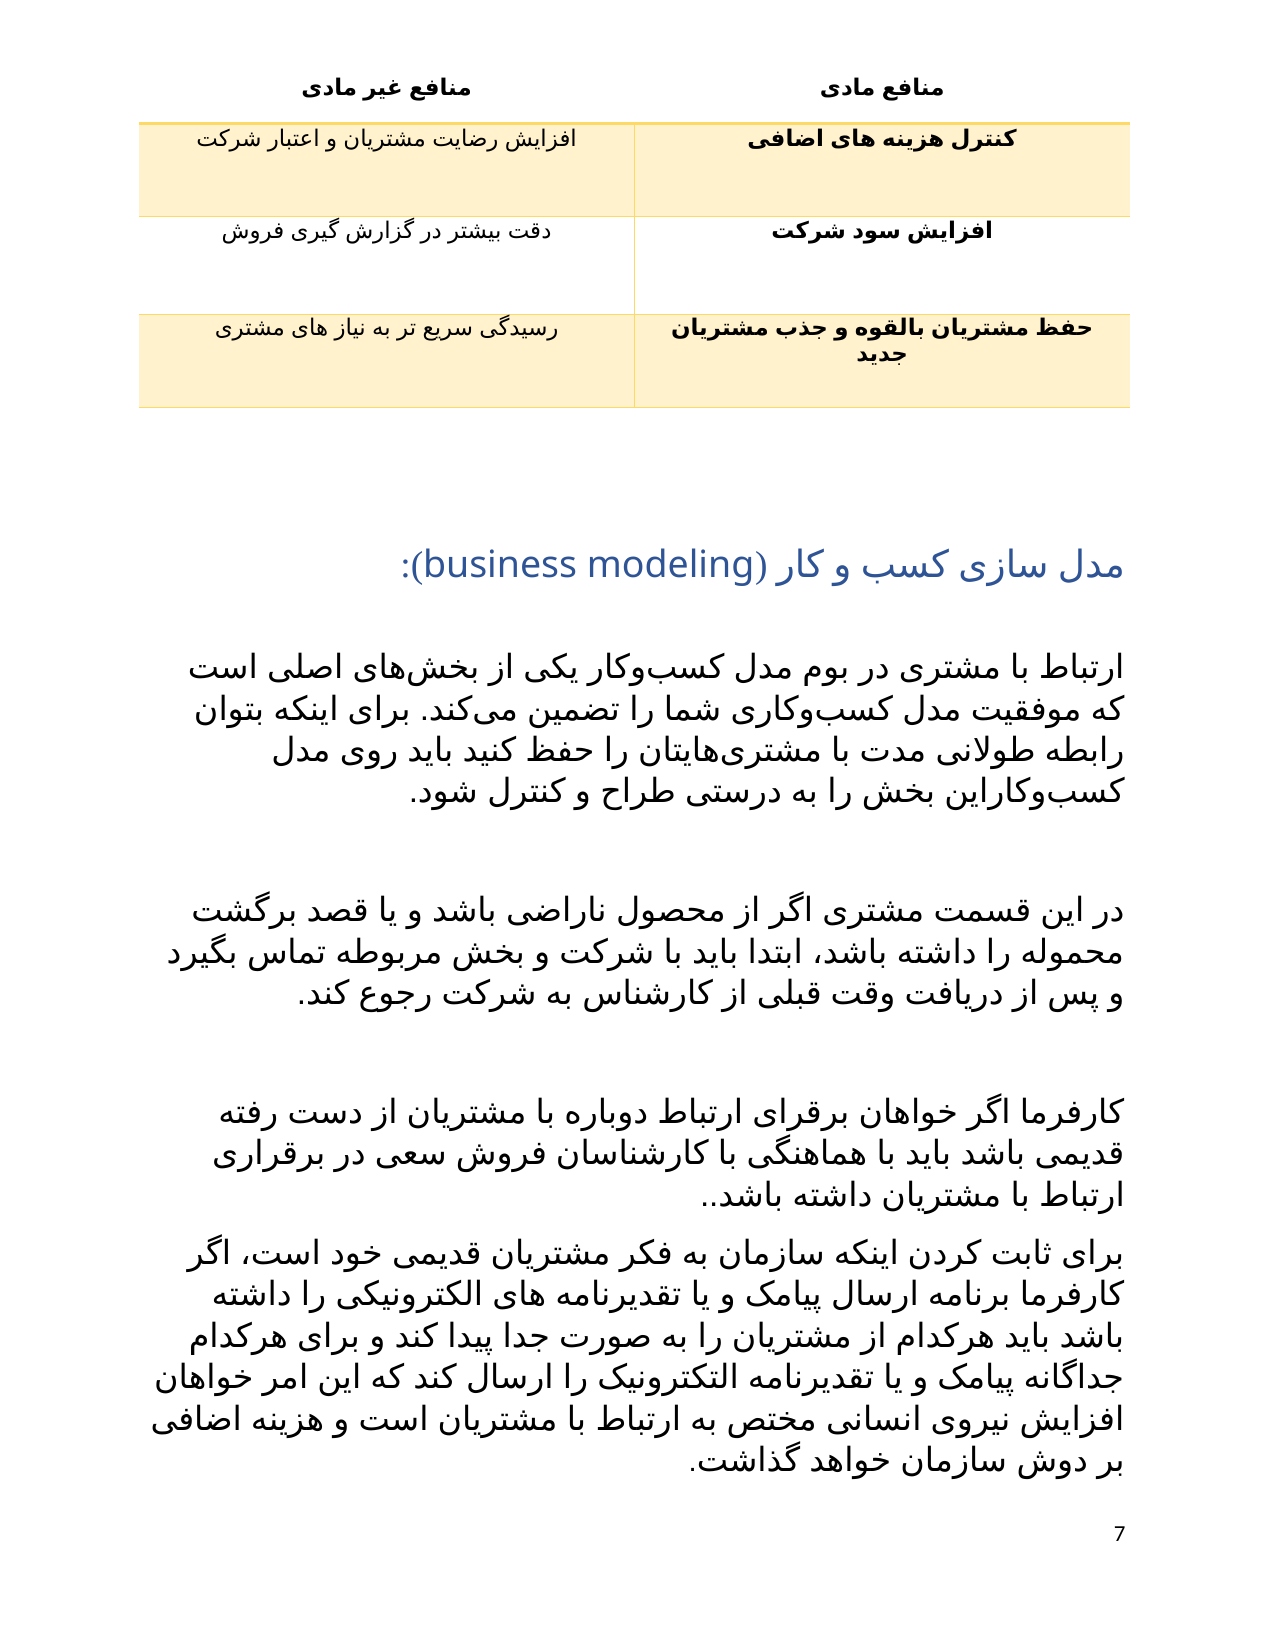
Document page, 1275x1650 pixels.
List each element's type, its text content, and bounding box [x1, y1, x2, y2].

table_cell دقت بیشتر در گزارش گیری فروش [139, 217, 634, 313]
table_cell حفظ مشتریان بالقوه و جذب مشتریان جدید [635, 315, 1130, 407]
table_header منافع غیر مادی [139, 74, 634, 122]
table_header منافع مادی [634, 74, 1130, 122]
subtitle مدل سازی کسب و کار (business modeling): [150, 537, 1125, 588]
table_cell افزایش رضایت مشتریان و اعتبار شرکت [139, 125, 634, 216]
text در این قسمت مشتری اگر از محصول ناراضی باشد و یا قصد برگشت محموله را داشته باشد، ابتدا باید با شرکت و بخش مربوطه تماس بگیرد و پس از دریافت وقت قبلی از کارشناس به شرکت رجوع کند. [150, 890, 1125, 1012]
text برای ثابت کردن اینکه سازمان به فکر مشتریان قدیمی خود است، اگر کارفرما برنامه ارسال پیامک و یا تقدیرنامه های الکترونیکی را داشته باشد باید هرکدام از مشتریان را به صورت جدا پیدا کند و برای هرکدام جداگانه پیامک و یا تقدیرنامه التکترونیک را ارسال کند که این امر خواهان افزایش نیروی انسانی مختص به ارتباط با مشتریان است و هزینه اضافی بر دوش سازمان خواهد گذاشت. [150, 1233, 1125, 1479]
text کارفرما اگر خواهان برقرای ارتباط دوباره با مشتریان از دست رفته قدیمی باشد باید با هماهنگی با کارشناسان فروش سعی در برقراری ارتباط با مشتریان داشته باشد.. [150, 1092, 1125, 1213]
text ارتباط با مشتری در بوم مدل کسب‌وکار یکی از بخش‌های اصلی است که موفقیت مدل کسب‌وکاری شما را تضمین می‌کند. برای اینکه بتوان رابطه طولانی مدت با مشتری‌هایتان را حفظ کنید باید روی مدل کسب‌وکاراین بخش را به درستی طراح و کنترل شود. [150, 647, 1125, 810]
table_cell افزایش سود شرکت [635, 217, 1130, 313]
table_cell رسیدگی سریع تر به نیاز های مشتری [139, 315, 634, 407]
table_cell کنترل هزینه های اضافی [635, 125, 1130, 216]
